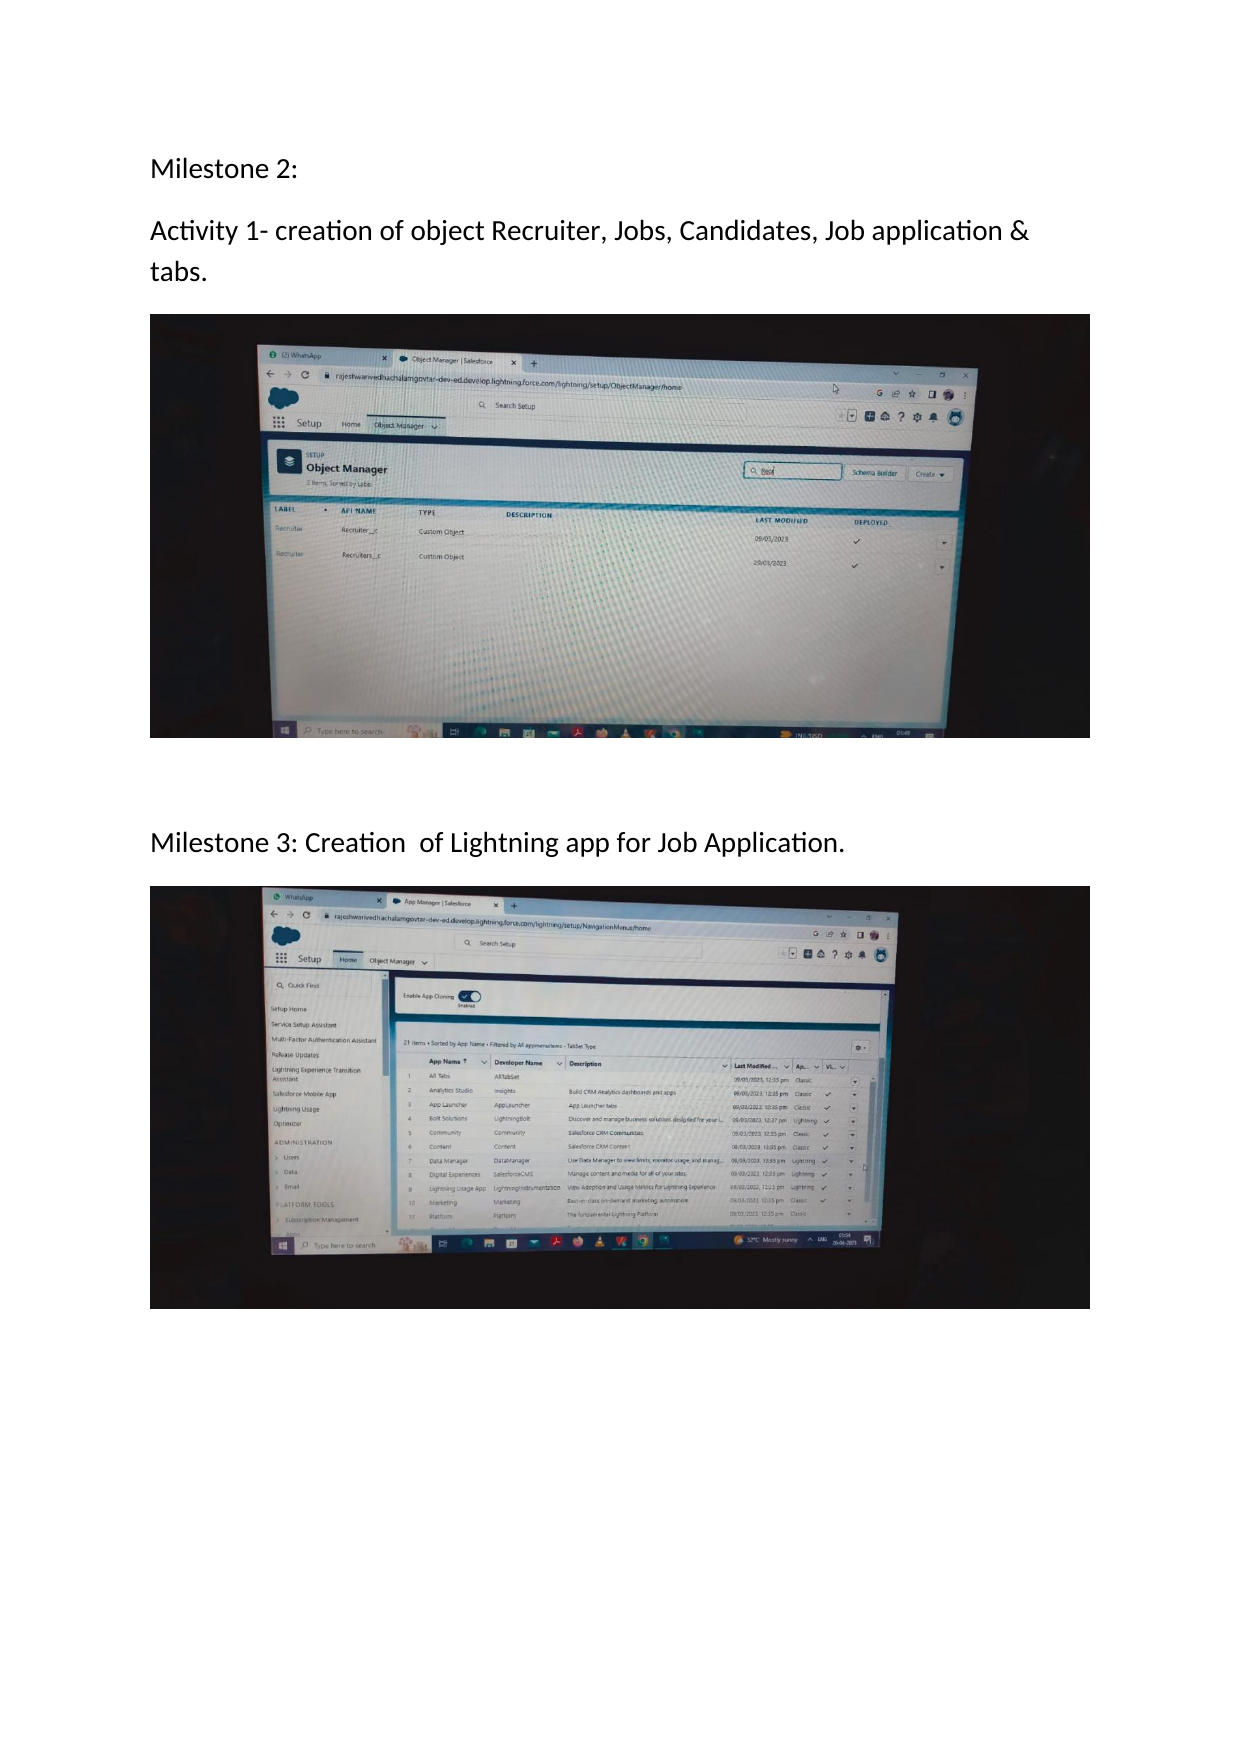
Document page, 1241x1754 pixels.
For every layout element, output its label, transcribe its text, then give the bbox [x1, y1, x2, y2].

text Milestone 3: Creation of Lightning app for Job Application. [150, 824, 1090, 860]
picture [150, 314, 1090, 738]
text Milestone 2: [150, 150, 1090, 186]
text Activity 1- creation of object Recruiter, Jobs, Candidates, Job application & tabs. [150, 212, 1090, 288]
picture [150, 886, 1090, 1309]
